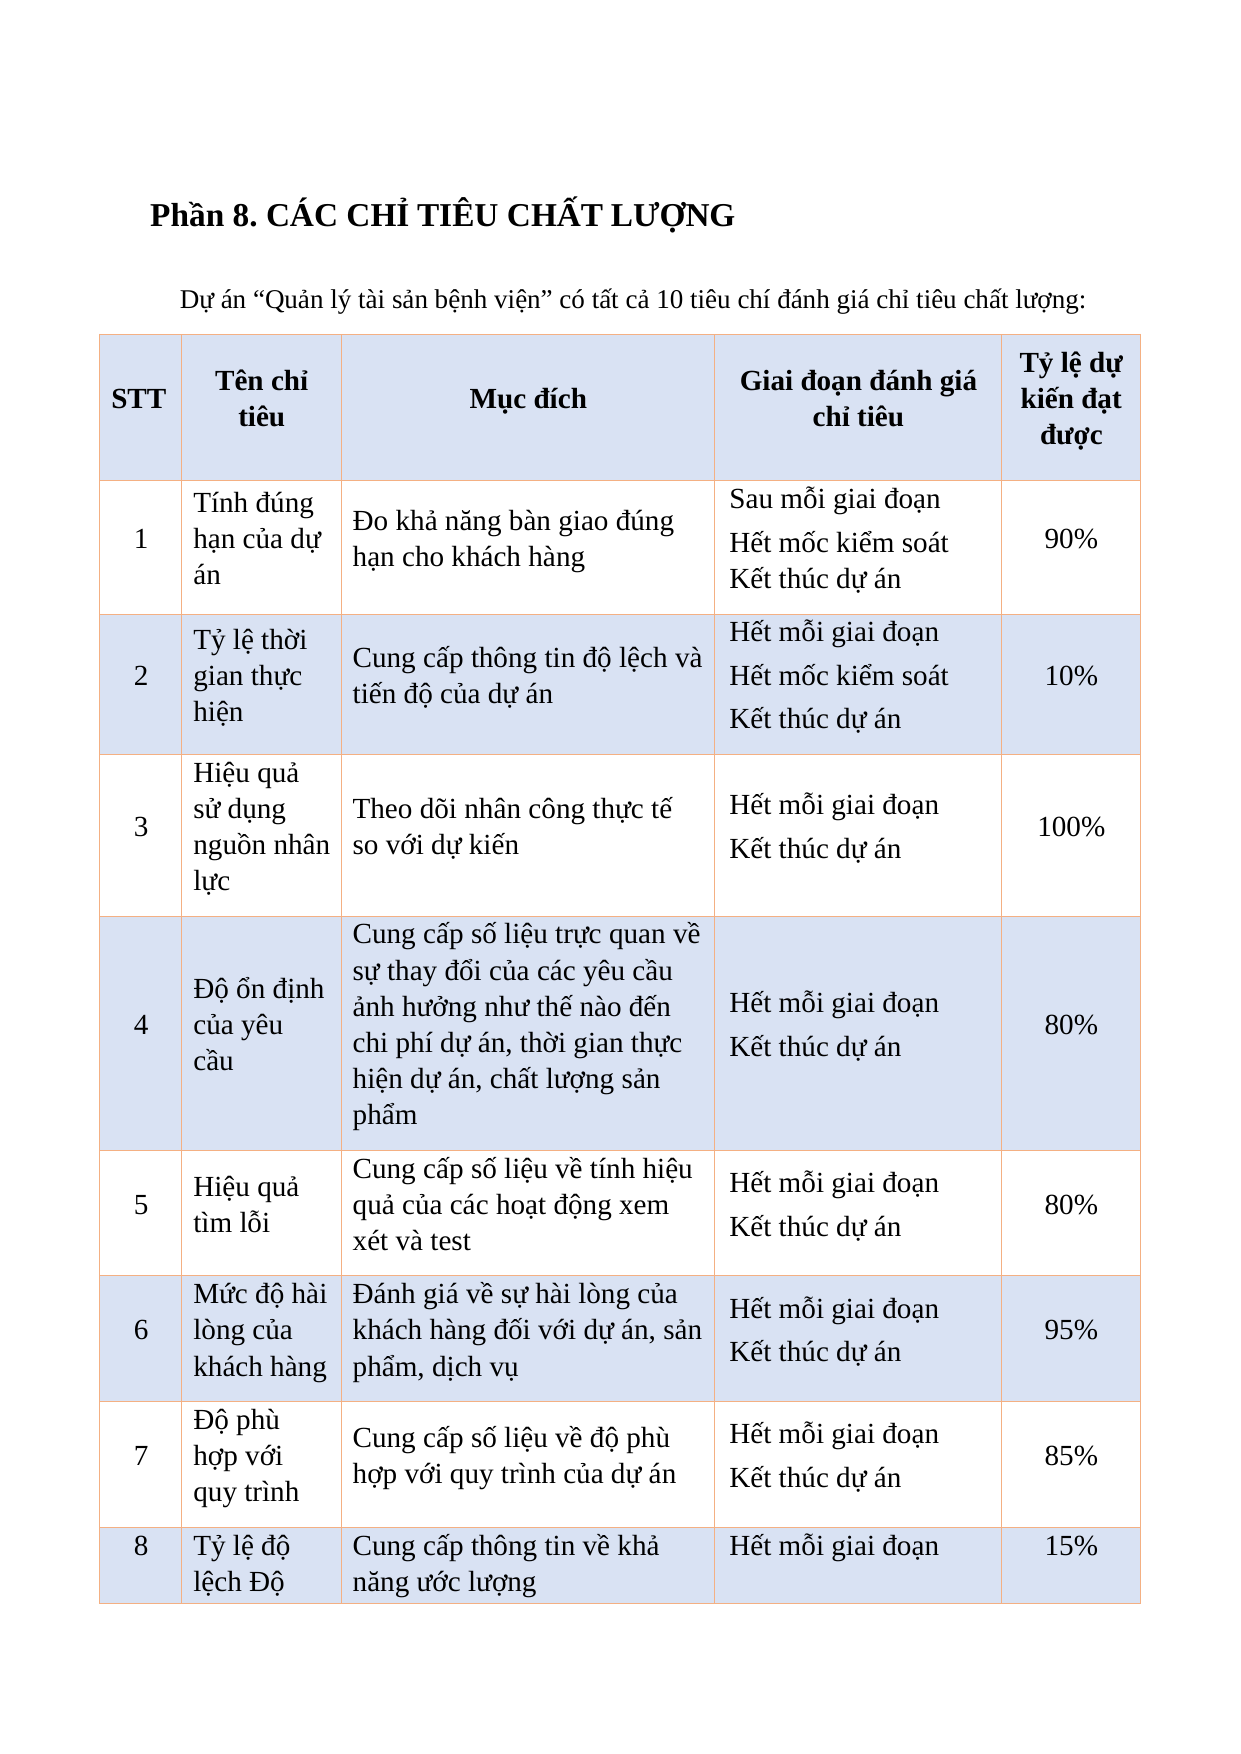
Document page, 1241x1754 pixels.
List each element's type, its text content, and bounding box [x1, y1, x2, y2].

table_header Tỷ lệ dự kiến đạt được [1002, 335, 1140, 480]
table_cell Tỷ lệ thời gian thực hiện [182, 615, 341, 754]
table_header Giai đoạn đánh giá chỉ tiêu [715, 335, 1001, 480]
table_cell 8 [100, 1528, 181, 1603]
table_cell Theo dõi nhân công thực tế so với dự kiến [342, 755, 714, 916]
table_cell 80% [1002, 917, 1140, 1150]
table_cell Hết mỗi giai đoạn Hết mốc kiểm soát Kết thúc dự án [715, 615, 1001, 754]
table_cell Độ phù hợp với quy trình [182, 1402, 341, 1527]
table_cell 7 [100, 1402, 181, 1527]
table_header Mục đích [342, 335, 714, 480]
table_cell Sau mỗi giai đoạn Hết mốc kiểm soát Kết thúc dự án [715, 481, 1001, 613]
table_cell Độ ổn định của yêu cầu [182, 917, 341, 1150]
table_cell Hết mỗi giai đoạn Kết thúc dự án [715, 1276, 1001, 1401]
table_cell 10% [1002, 615, 1140, 754]
table_cell Hết mỗi giai đoạn Kết thúc dự án [715, 917, 1001, 1150]
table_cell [342, 1528, 714, 1603]
table_cell 90% [1002, 481, 1140, 613]
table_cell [715, 1528, 1001, 1603]
table_cell 4 [100, 917, 181, 1150]
table_cell Tính đúng hạn của dự án [182, 481, 341, 613]
table_cell Đánh giá về sự hài lòng của khách hàng đối với dự án, sản phẩm, dịch vụ [342, 1276, 714, 1401]
table_cell 2 [100, 615, 181, 754]
table_cell 3 [100, 755, 181, 916]
table_cell Cung cấp thông tin độ lệch và tiến độ của dự án [342, 615, 714, 754]
table_cell Hết mỗi giai đoạn Kết thúc dự án [715, 1151, 1001, 1275]
table_cell Cung cấp số liệu về độ phù hợp với quy trình của dự án [342, 1402, 714, 1527]
table_cell Đo khả năng bàn giao đúng hạn cho khách hàng [342, 481, 714, 613]
table_cell 6 [100, 1276, 181, 1401]
table_header Tên chỉ tiêu [182, 335, 341, 480]
table_header STT [100, 335, 181, 480]
table_cell 1 [100, 481, 181, 613]
table_cell 95% [1002, 1276, 1140, 1401]
table_cell Mức độ hài lòng của khách hàng [182, 1276, 341, 1401]
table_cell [182, 1528, 341, 1603]
table_cell Cung cấp số liệu về tính hiệu quả của các hoạt động xem xét và test [342, 1151, 714, 1275]
table_cell 15% [1002, 1528, 1140, 1603]
table_cell Hết mỗi giai đoạn Kết thúc dự án [715, 1402, 1001, 1527]
subtitle Phần 8. CÁC CHỈ TIÊU CHẤT LƯỢNG [150, 195, 1090, 233]
table_cell 100% [1002, 755, 1140, 916]
table_cell Hiệu quả tìm lỗi [182, 1151, 341, 1275]
table_cell 5 [100, 1151, 181, 1275]
table_cell 80% [1002, 1151, 1140, 1275]
text Dự án “Quản lý tài sản bệnh viện” có tất cả 10 tiêu chí đánh giá chỉ tiêu chất lượng: [150, 283, 1090, 314]
table_cell 85% [1002, 1402, 1140, 1527]
table_cell Hết mỗi giai đoạn Kết thúc dự án [715, 755, 1001, 916]
table_cell Hiệu quả sử dụng nguồn nhân lực [182, 755, 341, 916]
table_cell Cung cấp số liệu trực quan về sự thay đổi của các yêu cầu ảnh hưởng như thế nào đến chi phí dự án, thời gian thực hiện dự án, chất lượng sản phẩm [342, 917, 714, 1150]
